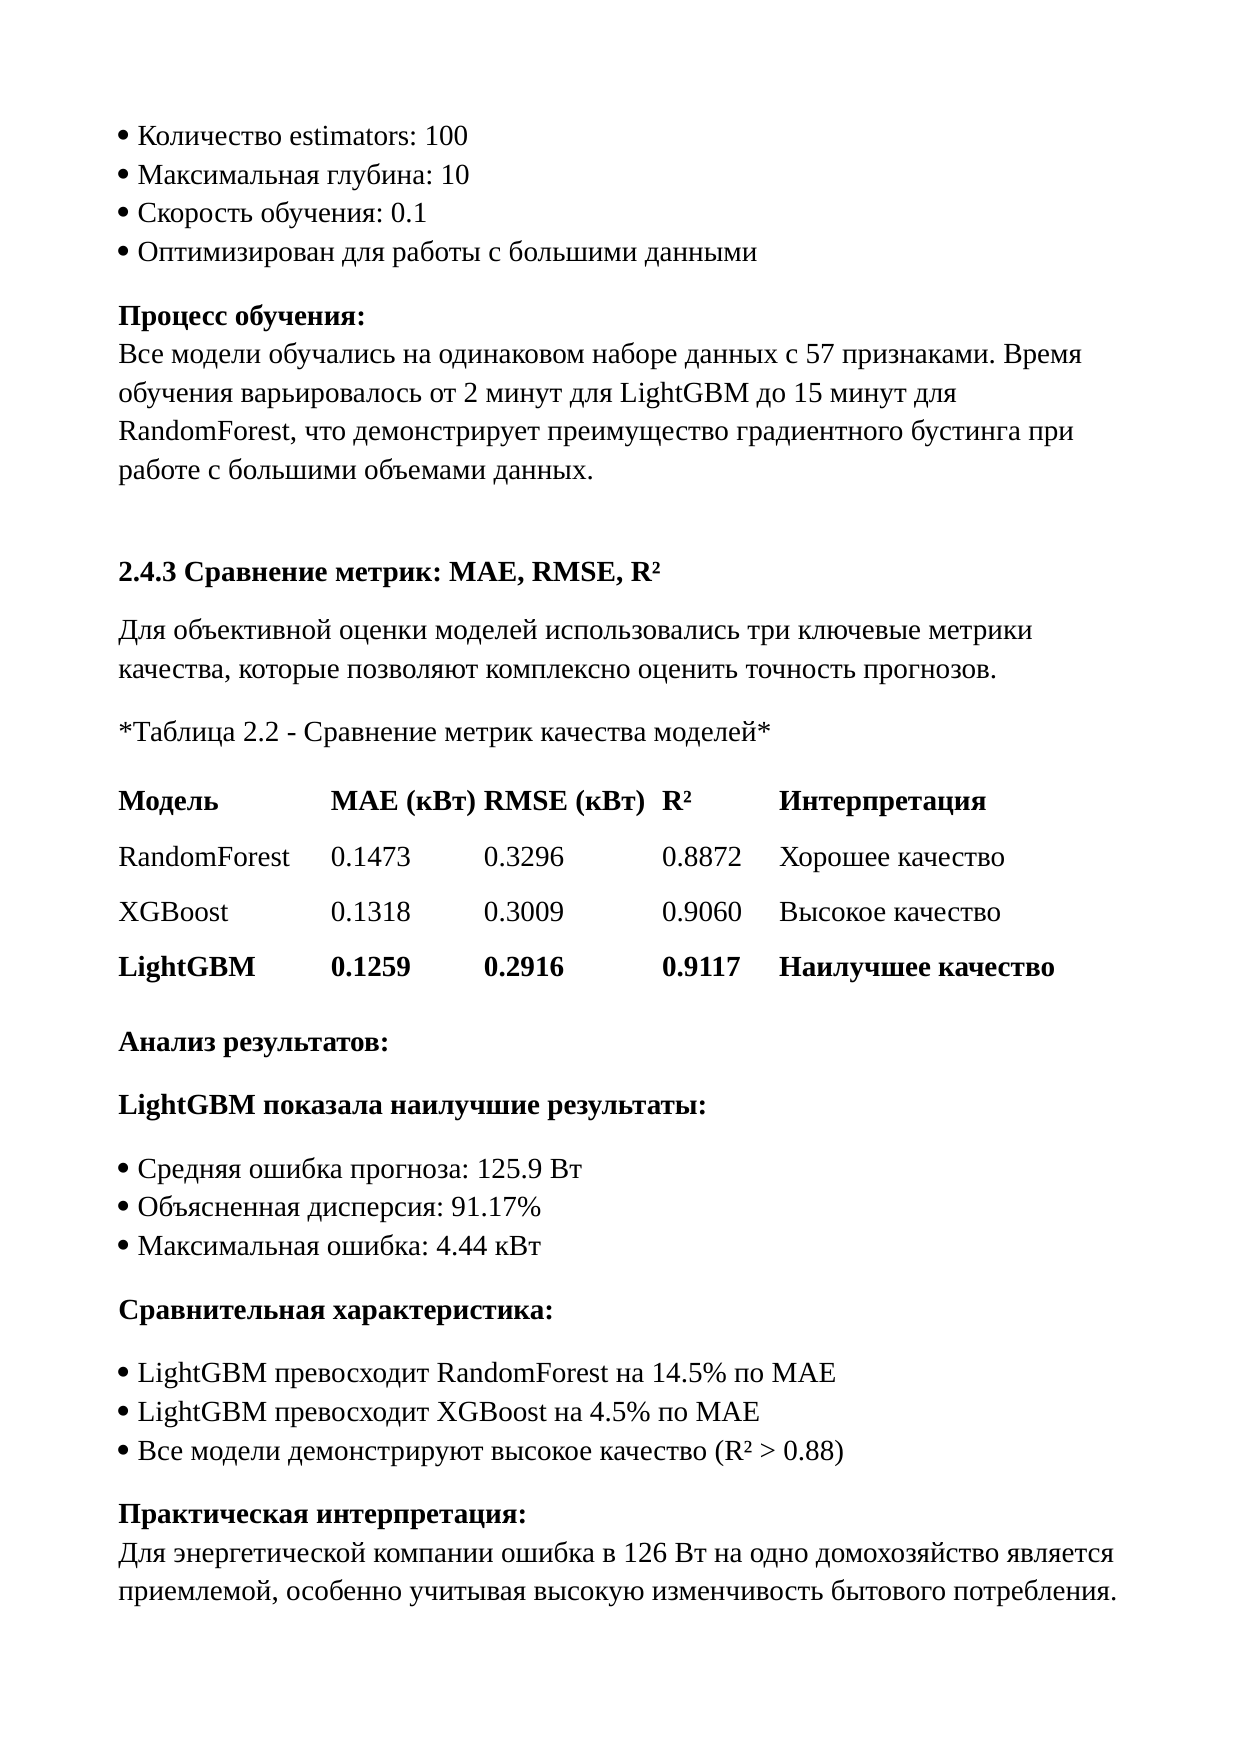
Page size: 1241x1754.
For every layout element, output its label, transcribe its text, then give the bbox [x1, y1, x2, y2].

table_cell LightGBM [118, 944, 331, 998]
list Количество estimators: 100 [118, 118, 1122, 152]
table_cell 0.9060 [662, 889, 779, 943]
list Средняя ошибка прогноза: 125.9 Вт [118, 1151, 1122, 1184]
list LightGBM превосходит RandomForest на 14.5% по MAE [118, 1355, 1122, 1389]
table_cell XGBoost [118, 889, 331, 943]
text Анализ результатов: [118, 1024, 1122, 1057]
table_cell RandomForest [118, 834, 331, 888]
list Объясненная дисперсия: 91.17% [118, 1189, 1122, 1223]
list Оптимизирован для работы с большими данными [118, 234, 1122, 268]
table_header Модель [118, 778, 331, 833]
list Все модели демонстрируют высокое качество (R² > 0.88) [118, 1433, 1122, 1466]
list LightGBM превосходит XGBoost на 4.5% по MAE [118, 1394, 1122, 1428]
table_cell Наилучшее качество [779, 944, 1098, 998]
text Для объективной оценки моделей использовались три ключевые метрики качества, которые позволяют комплексно оценить точность прогнозов. [118, 612, 1122, 684]
table_header RMSE (кВт) [484, 778, 662, 833]
table_cell 0.3009 [484, 889, 662, 943]
table_cell 0.1473 [331, 834, 484, 888]
subtitle 2.4.3 Сравнение метрик: MAE, RMSE, R² [118, 540, 1122, 587]
list Скорость обучения: 0.1 [118, 195, 1122, 229]
table_header R² [662, 778, 779, 833]
table_cell 0.9117 [662, 944, 779, 998]
list Максимальная глубина: 10 [118, 157, 1122, 190]
text LightGBM показала наилучшие результаты: [118, 1087, 1122, 1121]
table_cell 0.3296 [484, 834, 662, 888]
text Сравнительная характеристика: [118, 1292, 1122, 1325]
list Максимальная ошибка: 4.44 кВт [118, 1228, 1122, 1262]
text *Таблица 2.2 - Сравнение метрик качества моделей* [118, 714, 1122, 748]
table_cell Высокое качество [779, 889, 1098, 943]
table_cell 0.2916 [484, 944, 662, 998]
text Процесс обучения: Все модели обучались на одинаковом наборе данных с 57 признаками. Время обучения варьировалось от 2 минут для LightGBM до 15 минут для RandomForest, что демонстрирует преимущество градиентного бустинга при работе с большими объемами данных. [118, 298, 1122, 485]
table_header Интерпретация [779, 778, 1098, 833]
table_cell 0.8872 [662, 834, 779, 888]
table_cell 0.1318 [331, 889, 484, 943]
table_cell 0.1259 [331, 944, 484, 998]
table_cell Хорошее качество [779, 834, 1098, 888]
table_header MAE (кВт) [331, 778, 484, 833]
